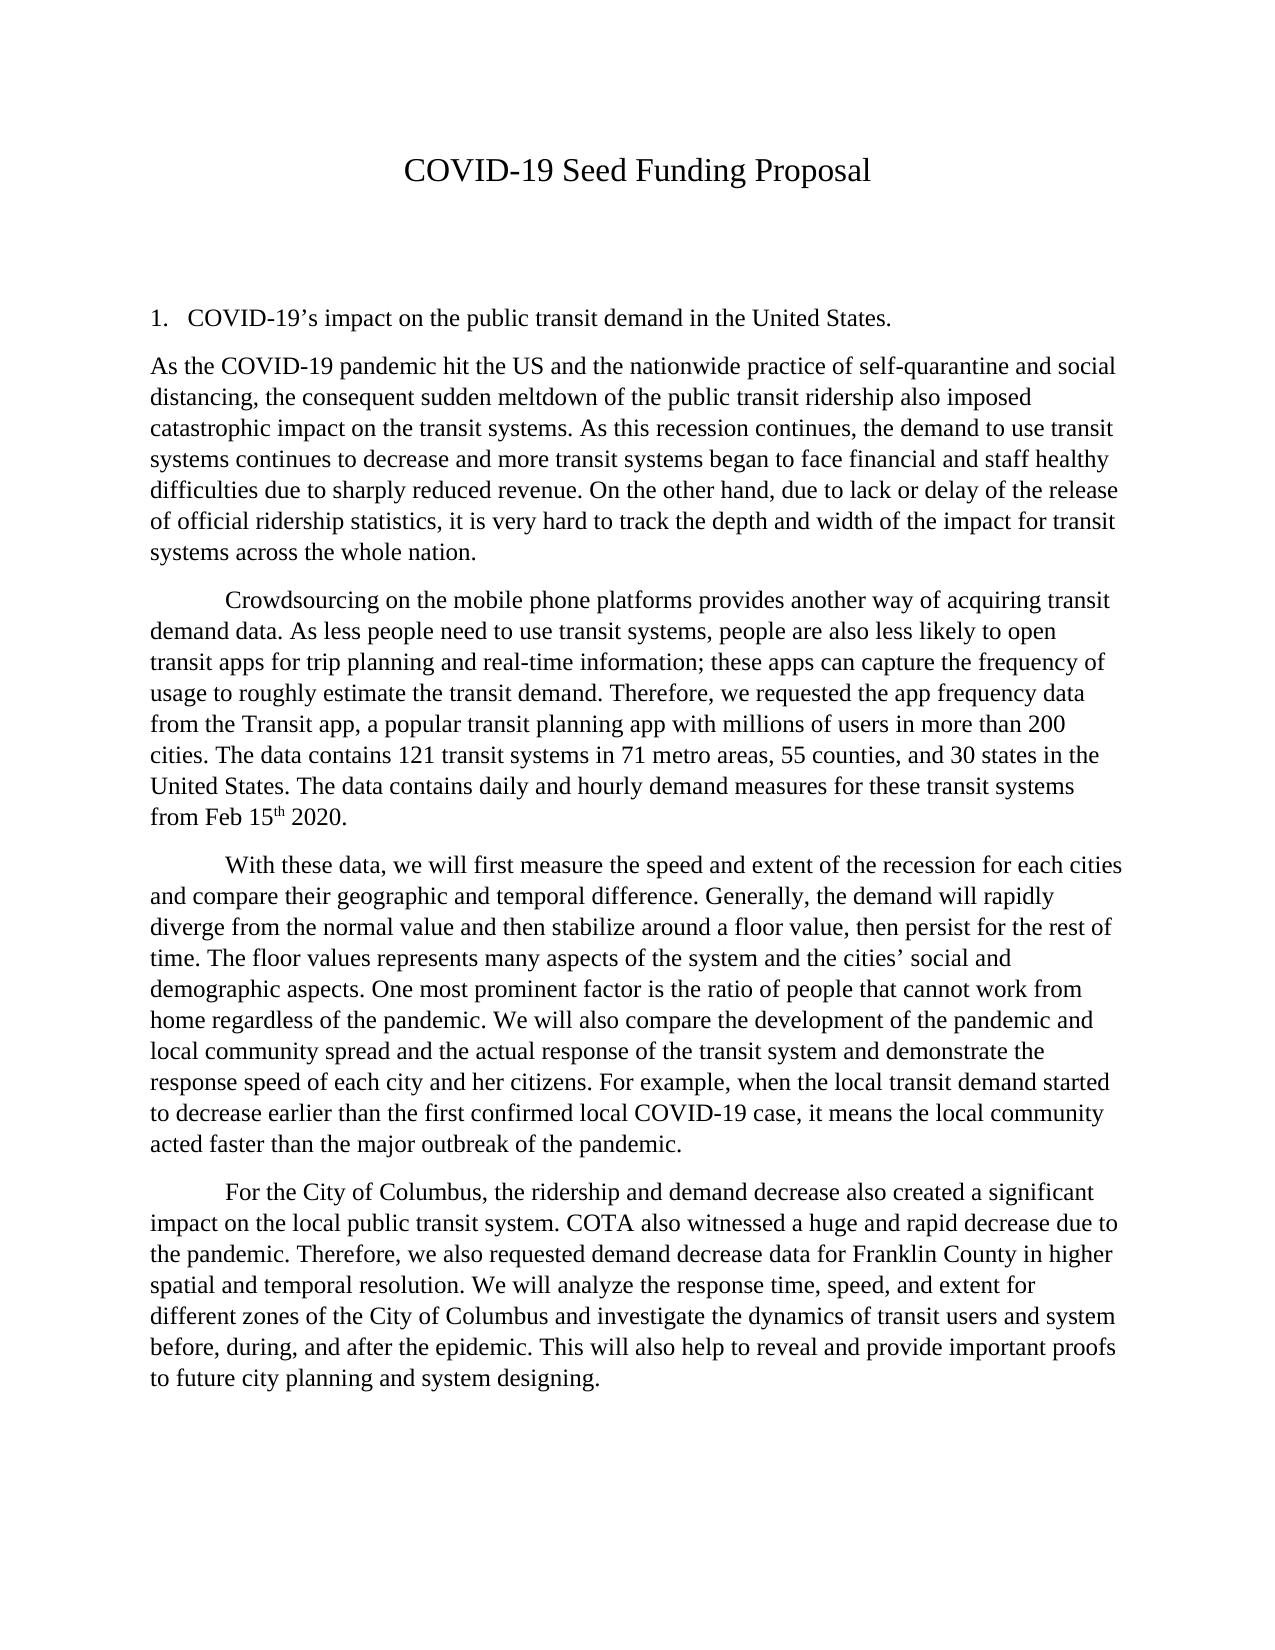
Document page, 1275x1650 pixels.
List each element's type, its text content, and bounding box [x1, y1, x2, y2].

text With these data, we will first measure the speed and extent of the recession for each cities and compare their geographic and temporal difference. Generally, the demand will rapidly diverge from the normal value and then stabilize around a floor value, then persist for the rest of time. The floor values represents many aspects of the system and the cities’ social and demographic aspects. One most prominent factor is the ratio of people that cannot work from home regardless of the pandemic. We will also compare the development of the pandemic and local community spread and the actual response of the transit system and demonstrate the response speed of each city and her citizens. For example, when the local transit demand started to decrease earlier than the first confirmed local COVID-19 case, it means the local community acted faster than the major outbreak of the pandemic. [150, 850, 1125, 1158]
text COVID-19 Seed Funding Proposal [150, 150, 1125, 188]
text For the City of Columbus, the ridership and demand decrease also created a significant impact on the local public transit system. COTA also witnessed a huge and rapid decrease due to the pandemic. Therefore, we also requested demand decrease data for Franklin County in higher spatial and temporal resolution. We will analyze the response time, speed, and extent for different zones of the City of Columbus and investigate the dynamics of transit users and system before, during, and after the epidemic. This will also help to reveal and provide important proofs to future city planning and system designing. [150, 1177, 1125, 1392]
list COVID-19’s impact on the public transit demand in the United States. [150, 303, 1125, 332]
text As the COVID-19 pandemic hit the US and the nationwide practice of self-quarantine and social distancing, the consequent sudden meltdown of the public transit ridership also imposed catastrophic impact on the transit systems. As this recession continues, the demand to use transit systems continues to decrease and more transit systems began to face financial and staff healthy difficulties due to sharply reduced revenue. On the other hand, due to lack or delay of the release of official ridership statistics, it is very hard to track the depth and width of the impact for transit systems across the whole nation. [150, 351, 1125, 566]
text Crowdsourcing on the mobile phone platforms provides another way of acquiring transit demand data. As less people need to use transit systems, people are also less likely to open transit apps for trip planning and real-time information; these apps can capture the frequency of usage to roughly estimate the transit demand. Therefore, we requested the app frequency data from the Transit app, a popular transit planning app with millions of users in more than 200 cities. The data contains 121 transit systems in 71 metro areas, 55 counties, and 30 states in the United States. The data contains daily and hourly demand measures for these transit systems from Feb 15th 2020. [150, 585, 1125, 831]
